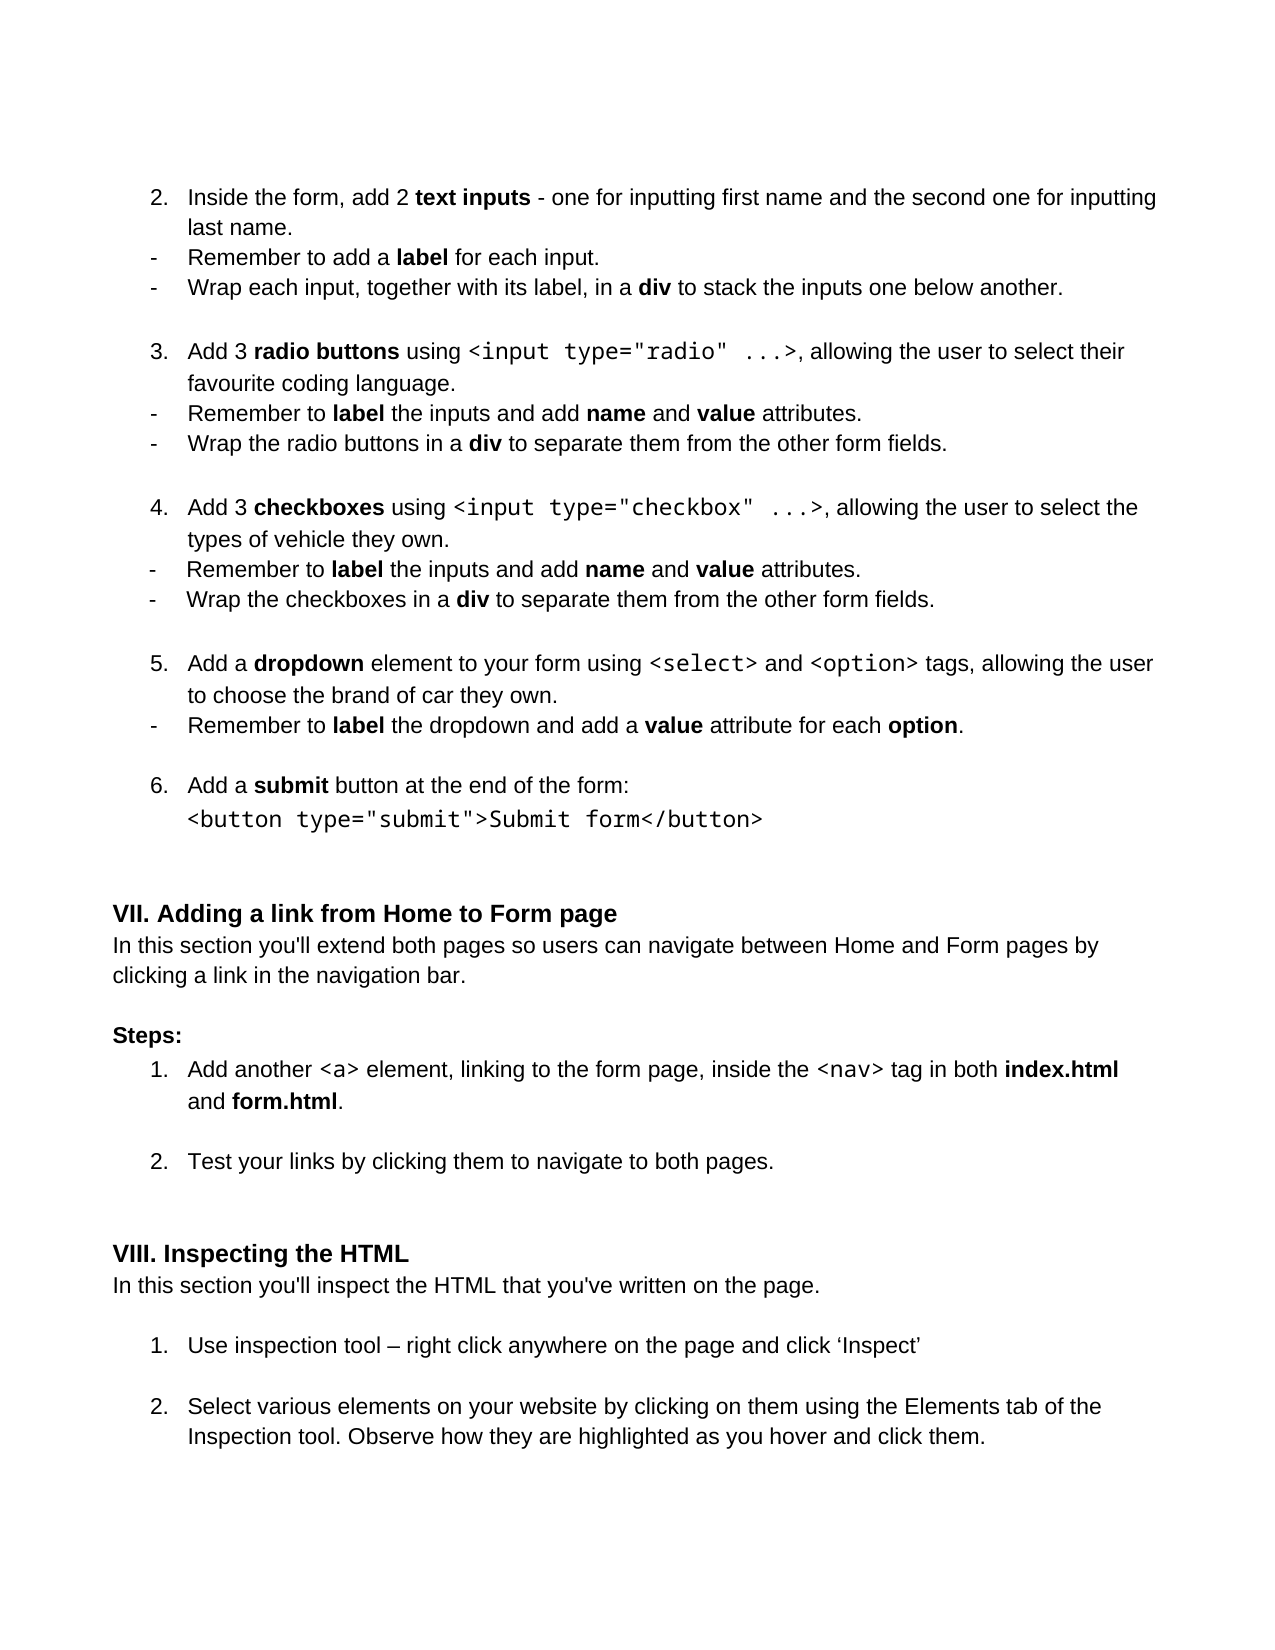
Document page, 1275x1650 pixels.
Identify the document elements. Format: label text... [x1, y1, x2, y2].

list Wrap each input, together with its label, in a div to stack the inputs one below another. [150, 274, 1163, 301]
list Add a submit button at the end of the form: [150, 772, 1163, 799]
list Add 3 radio buttons using <input type="radio" ...>, allowing the user to select their favourite coding language. [150, 335, 1163, 396]
list Inside the form, add 2 text inputs - one for inputting first name and the second one for inputting last name. [150, 184, 1163, 240]
list Add 3 checkboxes using <input type="checkbox" ...>, allowing the user to select the types of vehicle they own. [150, 491, 1163, 552]
list Remember to add a label for each input. [150, 244, 1163, 270]
list Test your links by clicking them to navigate to both pages. [150, 1148, 1163, 1174]
list Add a dropdown element to your form using <select> and <option> tags, allowing the user to choose the brand of car they own. [150, 647, 1163, 708]
list Wrap the radio buttons in a div to separate them from the other form fields. [150, 430, 1163, 457]
text <button type="submit">Submit form</button> [186, 802, 1163, 834]
text Steps: [112, 1022, 1163, 1049]
text VIII. Inspecting the HTML [112, 1239, 1163, 1268]
text VII. Adding a link from Home to Form page [112, 899, 1163, 928]
list Add another <a> element, linking to the form page, inside the <nav> tag in both index.html and form.html. [150, 1053, 1163, 1114]
text In this section you'll inspect the HTML that you've written on the page. [112, 1272, 1163, 1298]
list Remember to label the inputs and add name and value attributes. [150, 400, 1163, 426]
list Wrap the checkboxes in a div to separate them from the other form fields. [148, 586, 1163, 612]
list Use inspection tool – right click anywhere on the page and click ‘Inspect’ [150, 1332, 1163, 1359]
list Select various elements on your website by clicking on them using the Elements tab of the Inspection tool. Observe how they are highlighted as you hover and click them. [150, 1393, 1163, 1449]
list Remember to label the dropdown and add a value attribute for each option. [150, 712, 1163, 738]
list Remember to label the inputs and add name and value attributes. [148, 556, 1163, 582]
text In this section you'll extend both pages so users can navigate between Home and Form pages by clicking a link in the navigation bar. [112, 932, 1163, 988]
